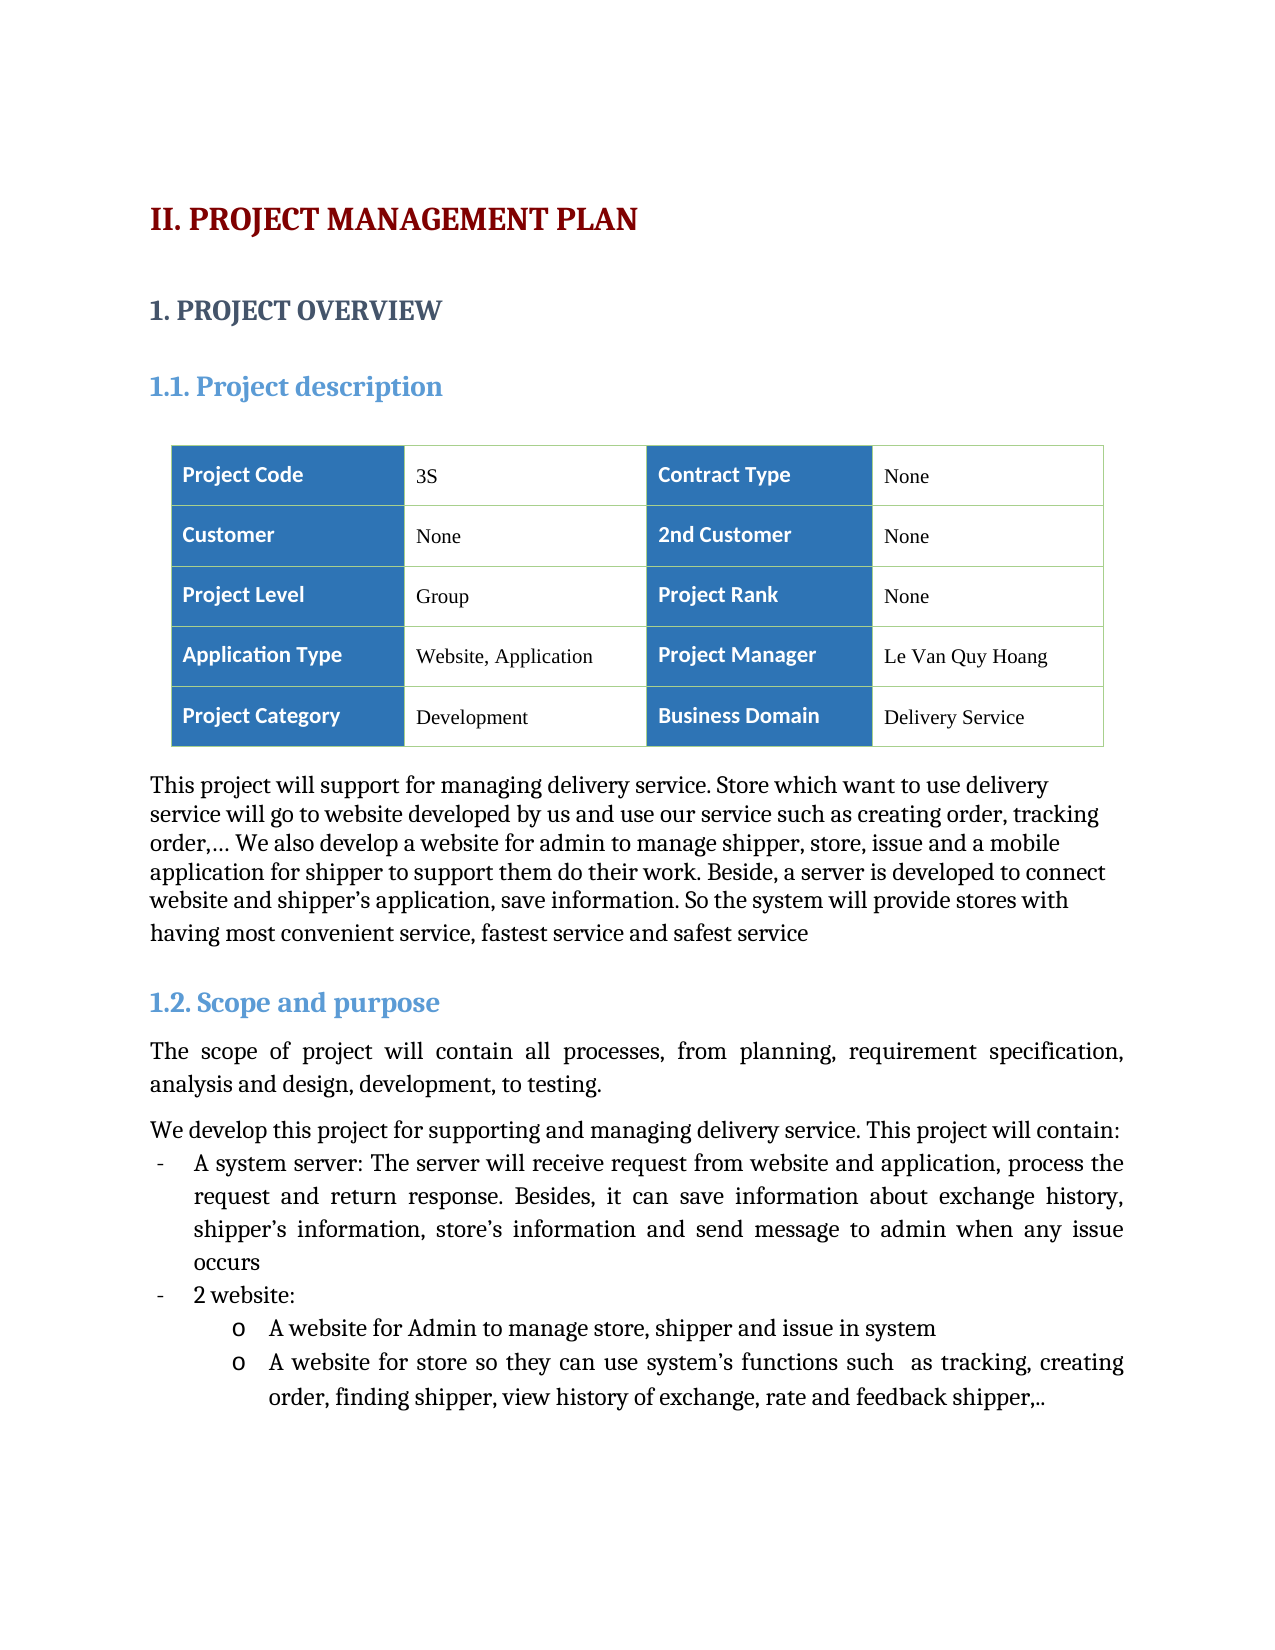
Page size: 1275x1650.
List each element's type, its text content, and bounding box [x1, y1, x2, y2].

list 2 website: [156, 1281, 1125, 1309]
table_header 3S [405, 446, 646, 505]
text The scope of project will contain all processes, from planning, requirement specification, analysis and design, development, to testing. [150, 1037, 1125, 1099]
table_header Project Code [172, 446, 404, 505]
text This project will support for managing delivery service. Store which want to use delivery service will go to website developed by us and use our service such as creating order, tracking order,… We also develop a website for admin to manage shipper, store, issue and a mobile application for shipper to support them do their work. Beside, a server is developed to connect website and shipper’s application, save information. So the system will provide stores with having most convenient service, fastest service and safest service [150, 771, 1125, 949]
subtitle 1.2. Scope and purpose [150, 986, 1125, 1020]
table_cell Project Manager [647, 627, 872, 686]
table_cell None [873, 567, 1103, 626]
list A website for store so they can use system’s functions such as tracking, creating order, finding shipper, view history of exchange, rate and feedback shipper,.. [231, 1348, 1125, 1411]
table_cell Group [405, 567, 646, 626]
table_cell None [405, 506, 646, 566]
table_cell Delivery Service [873, 687, 1103, 746]
table_cell Application Type [172, 627, 404, 686]
subtitle 1.1. Project description [150, 370, 1125, 404]
list A system server: The server will receive request from website and application, process the request and return response. Besides, it can save information about exchange history, shipper’s information, store’s information and send message to admin when any issue occurs [156, 1149, 1125, 1277]
table_cell Le Van Quy Hoang [873, 627, 1103, 686]
table_cell None [873, 506, 1103, 566]
table_header None [873, 446, 1103, 505]
table_header Contract Type [647, 446, 872, 505]
table_cell Customer [172, 506, 404, 566]
table_cell Business Domain [647, 687, 872, 746]
subtitle II. PROJECT MANAGEMENT PLAN [150, 200, 1125, 238]
table_cell Website, Application [405, 627, 646, 686]
table_cell Project Level [172, 567, 404, 626]
list We develop this project for supporting and managing delivery service. This project will contain: [150, 1116, 1125, 1144]
table_cell Project Rank [647, 567, 872, 626]
table_cell 2nd Customer [647, 506, 872, 566]
list A website for Admin to manage store, shipper and issue in system [231, 1314, 1125, 1344]
subtitle 1. PROJECT OVERVIEW [150, 294, 1125, 328]
table_cell Project Category [172, 687, 404, 746]
table_cell Development [405, 687, 646, 746]
